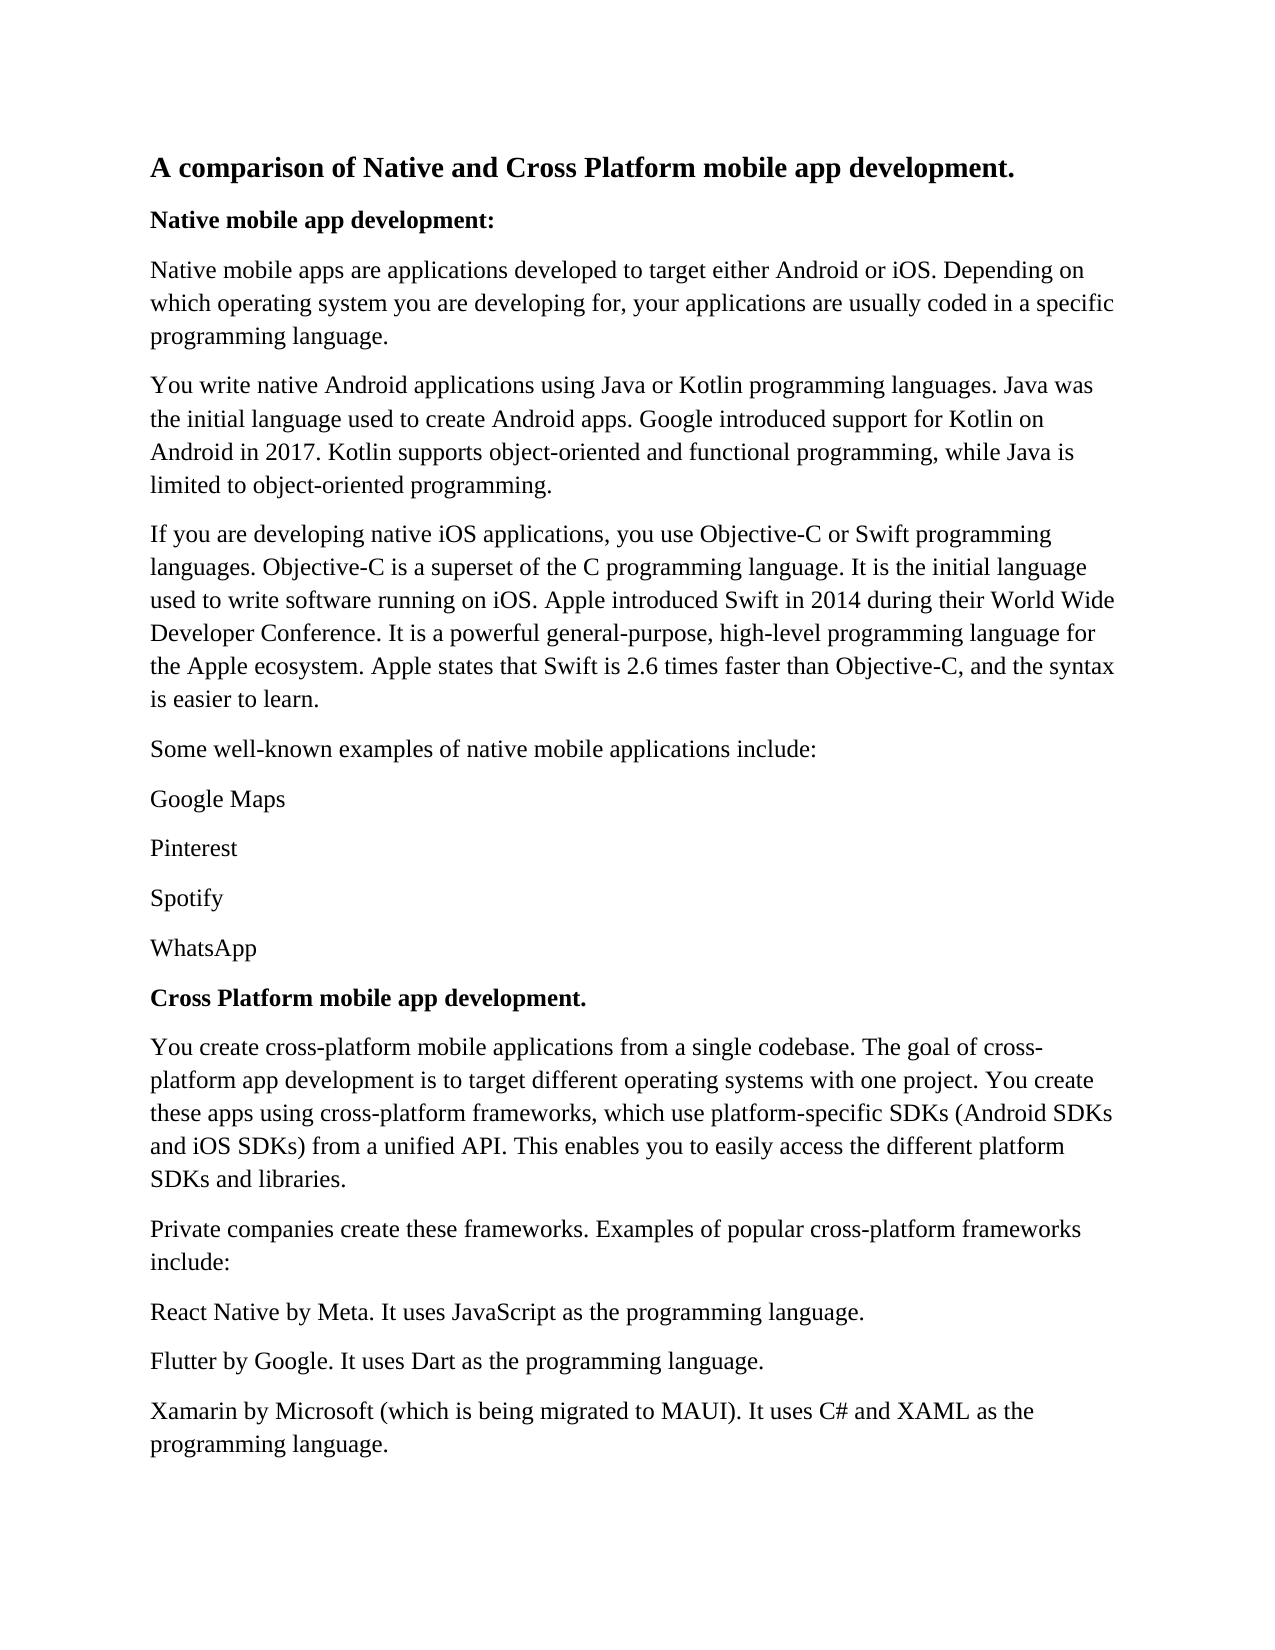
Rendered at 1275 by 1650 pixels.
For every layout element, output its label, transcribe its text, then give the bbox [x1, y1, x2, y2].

text If you are developing native iOS applications, you use Objective-C or Swift programming languages. Objective-C is a superset of the C programming language. It is the initial language used to write software running on iOS. Apple introduced Swift in 2014 during their World Wide Developer Conference. It is a powerful general-purpose, high-level programming language for the Apple ecosystem. Apple states that Swift is 2.6 times faster than Objective-C, and the syntax is easier to learn. [150, 519, 1125, 713]
text Pinterest [150, 833, 1125, 862]
text Native mobile apps are applications developed to target either Android or iOS. Depending on which operating system you are developing for, your applications are usually coded in a specific programming language. [150, 255, 1125, 350]
text Google Maps [150, 784, 1125, 813]
text A comparison of Native and Cross Platform mobile app development. [150, 150, 1125, 183]
text Cross Platform mobile app development. [150, 983, 1125, 1011]
text Native mobile app development: [150, 205, 1125, 234]
text Spotify [150, 883, 1125, 912]
text WhatsApp [150, 933, 1125, 962]
text Private companies create these frameworks. Examples of popular cross-platform frameworks include: [150, 1214, 1125, 1276]
text Xamarin by Microsoft (which is being migrated to MAUI). It uses C# and XAML as the programming language. [150, 1396, 1125, 1458]
text You create cross-platform mobile applications from a single codebase. The goal of cross-platform app development is to target different operating systems with one project. You create these apps using cross-platform frameworks, which use platform-specific SDKs (Android SDKs and iOS SDKs) from a unified API. This enables you to easily access the different platform SDKs and libraries. [150, 1032, 1125, 1193]
text Flutter by Google. It uses Dart as the programming language. [150, 1346, 1125, 1375]
text You write native Android applications using Java or Kotlin programming languages. Java was the initial language used to create Android apps. Google introduced support for Kotlin on Android in 2017. Kotlin supports object-oriented and functional programming, while Java is limited to object-oriented programming. [150, 371, 1125, 498]
text Some well-known examples of native mobile applications include: [150, 734, 1125, 763]
text React Native by Meta. It uses JavaScript as the programming language. [150, 1297, 1125, 1326]
